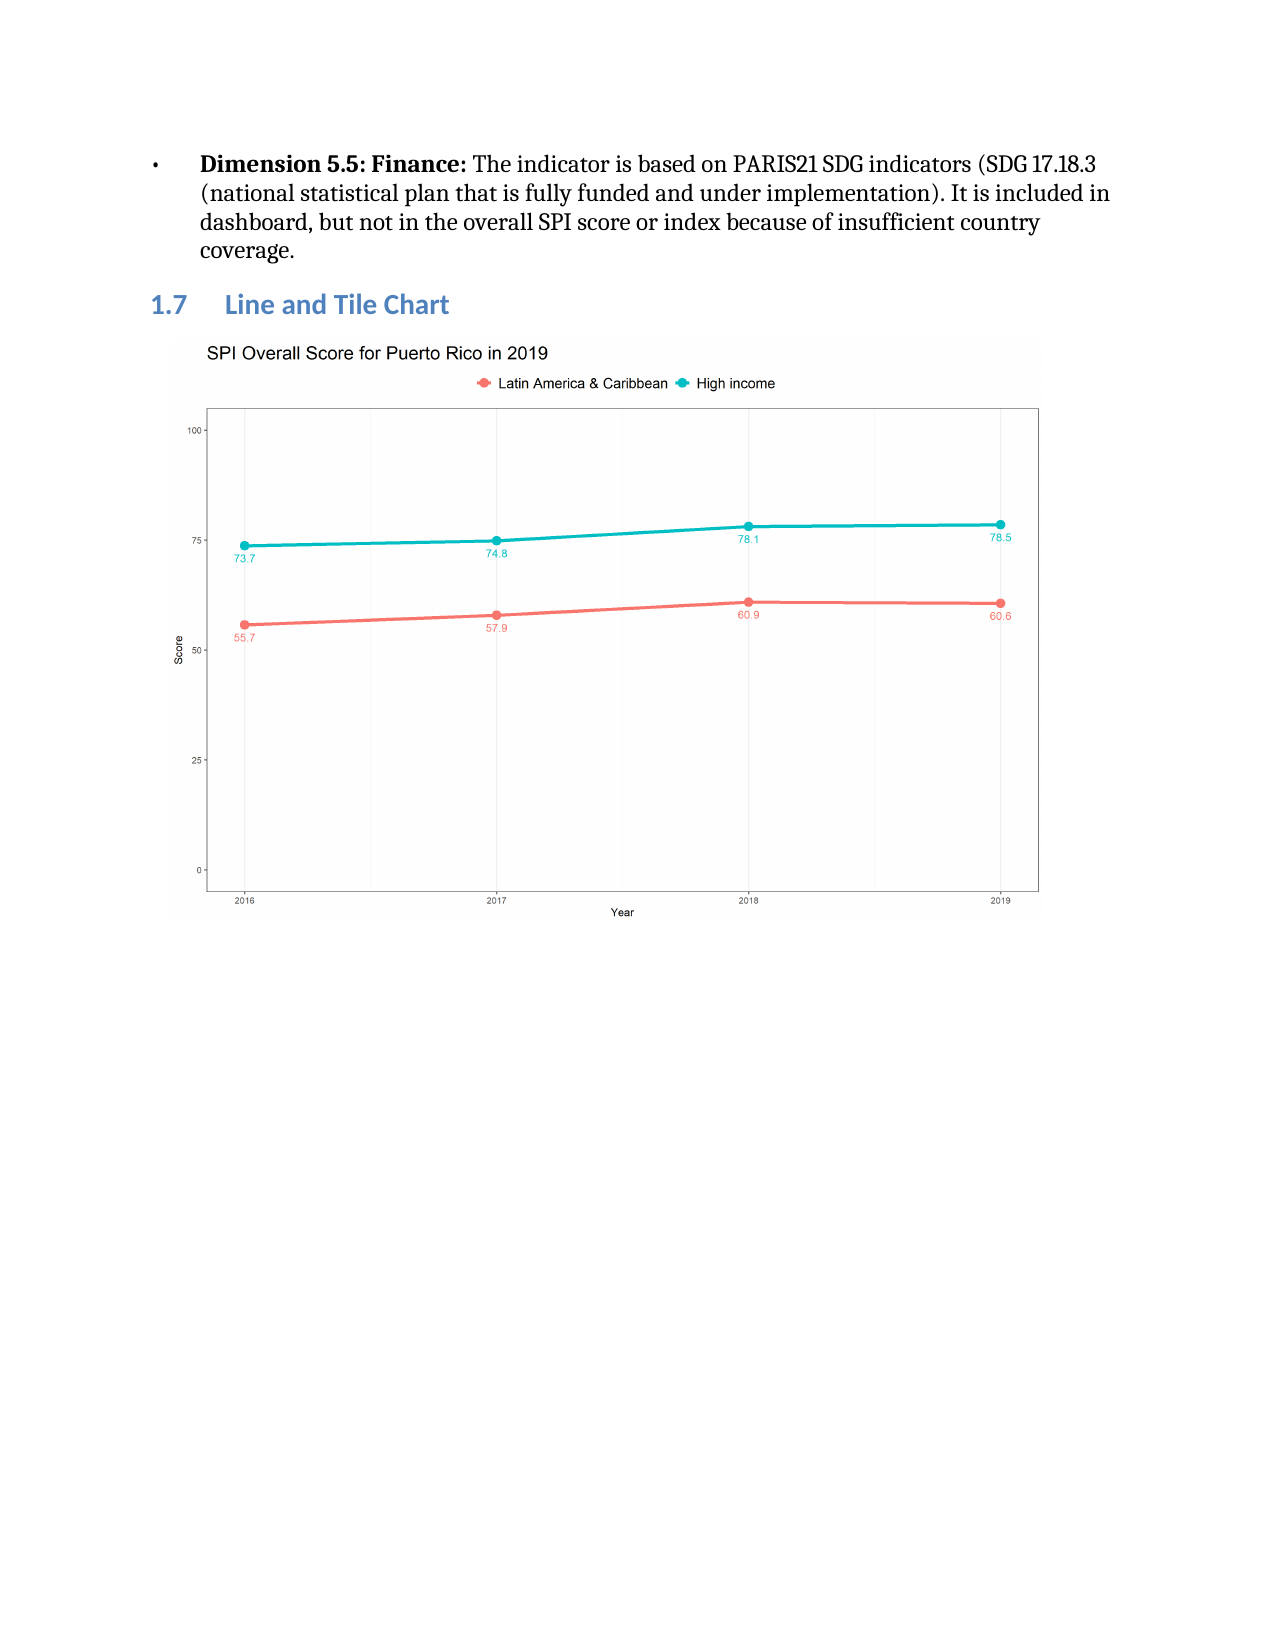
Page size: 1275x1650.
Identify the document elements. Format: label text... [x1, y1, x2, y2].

subtitle 1.7 Line and Tile Chart [150, 286, 1125, 321]
picture [168, 340, 1044, 924]
list Dimension 5.5: Finance: The indicator is based on PARIS21 SDG indicators (SDG 17.18.3 (national statistical plan that is fully funded and under implementation). It is included in dashboard, but not in the overall SPI score or index because of insufficient country coverage. [150, 150, 1125, 265]
